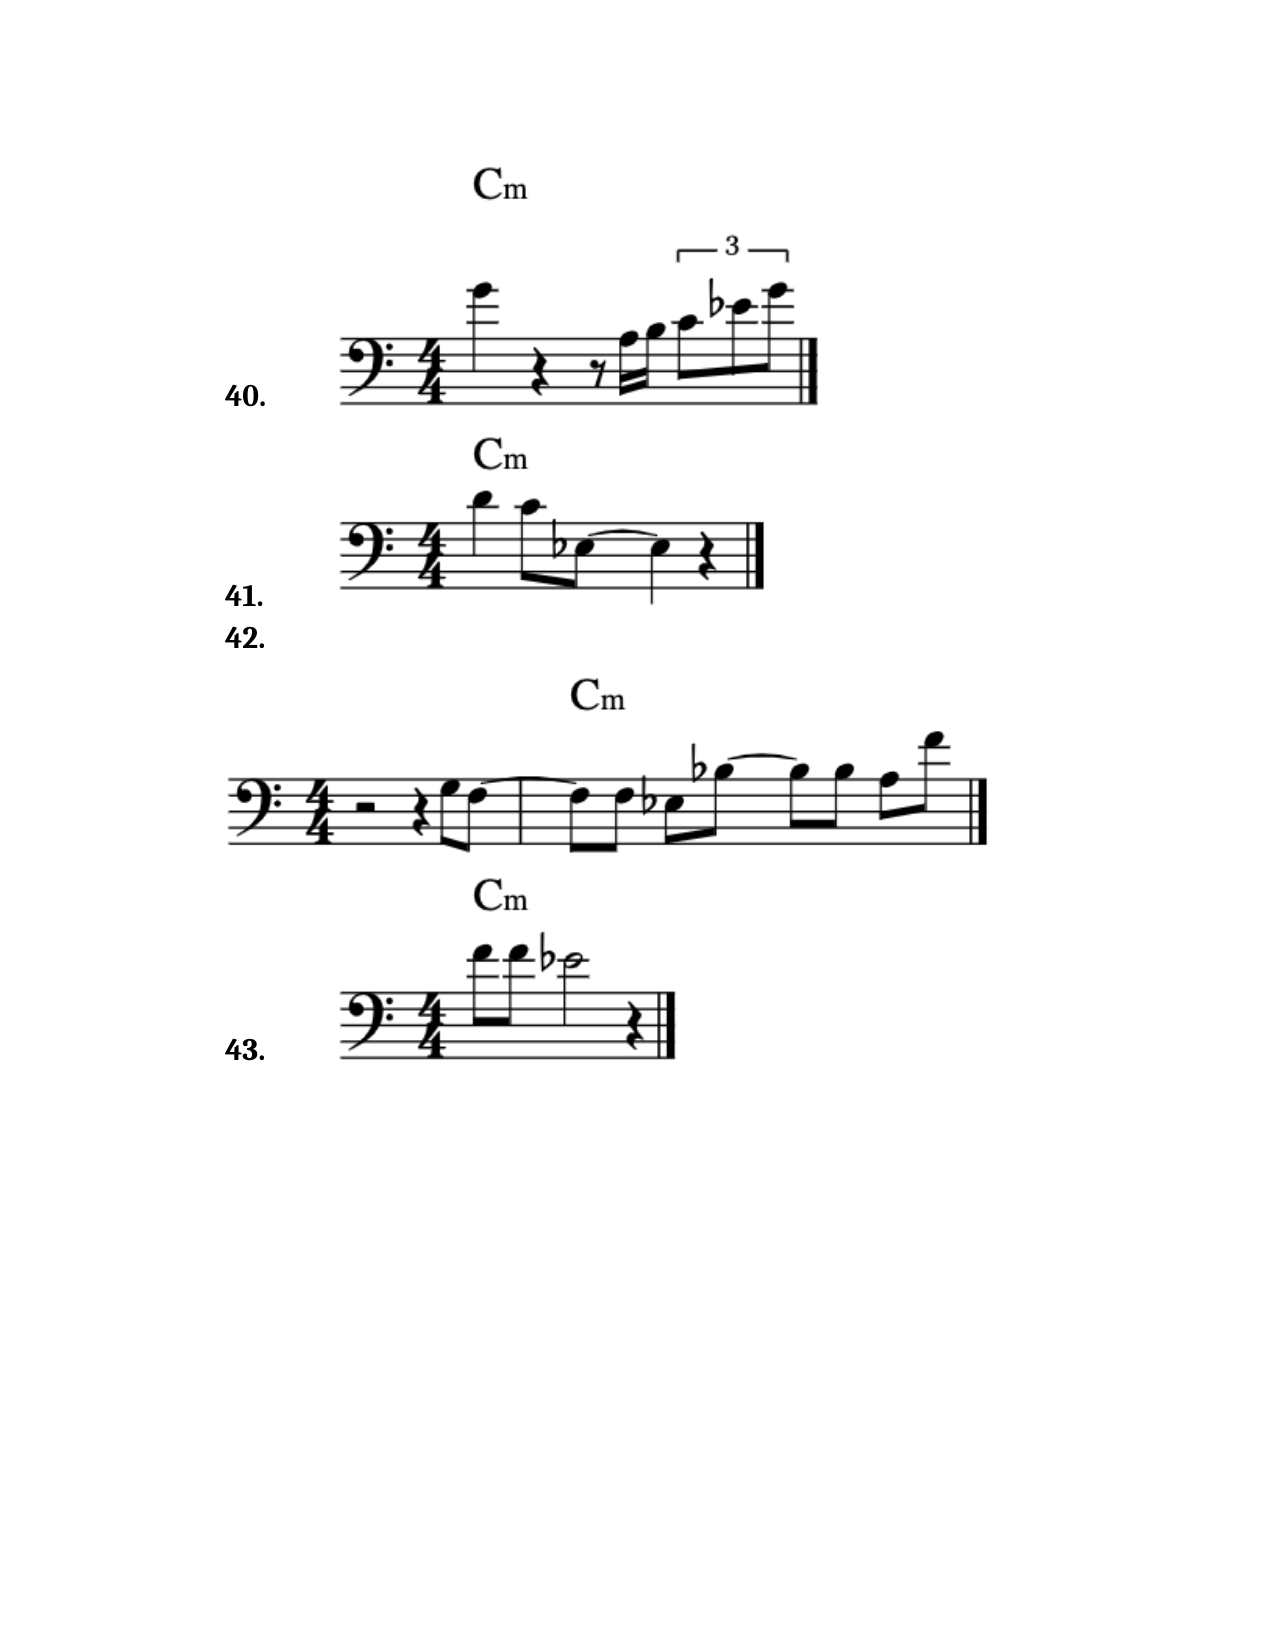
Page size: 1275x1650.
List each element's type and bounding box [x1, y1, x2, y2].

picture [337, 860, 678, 1061]
picture [225, 660, 990, 856]
picture [337, 419, 767, 607]
picture [337, 150, 821, 407]
